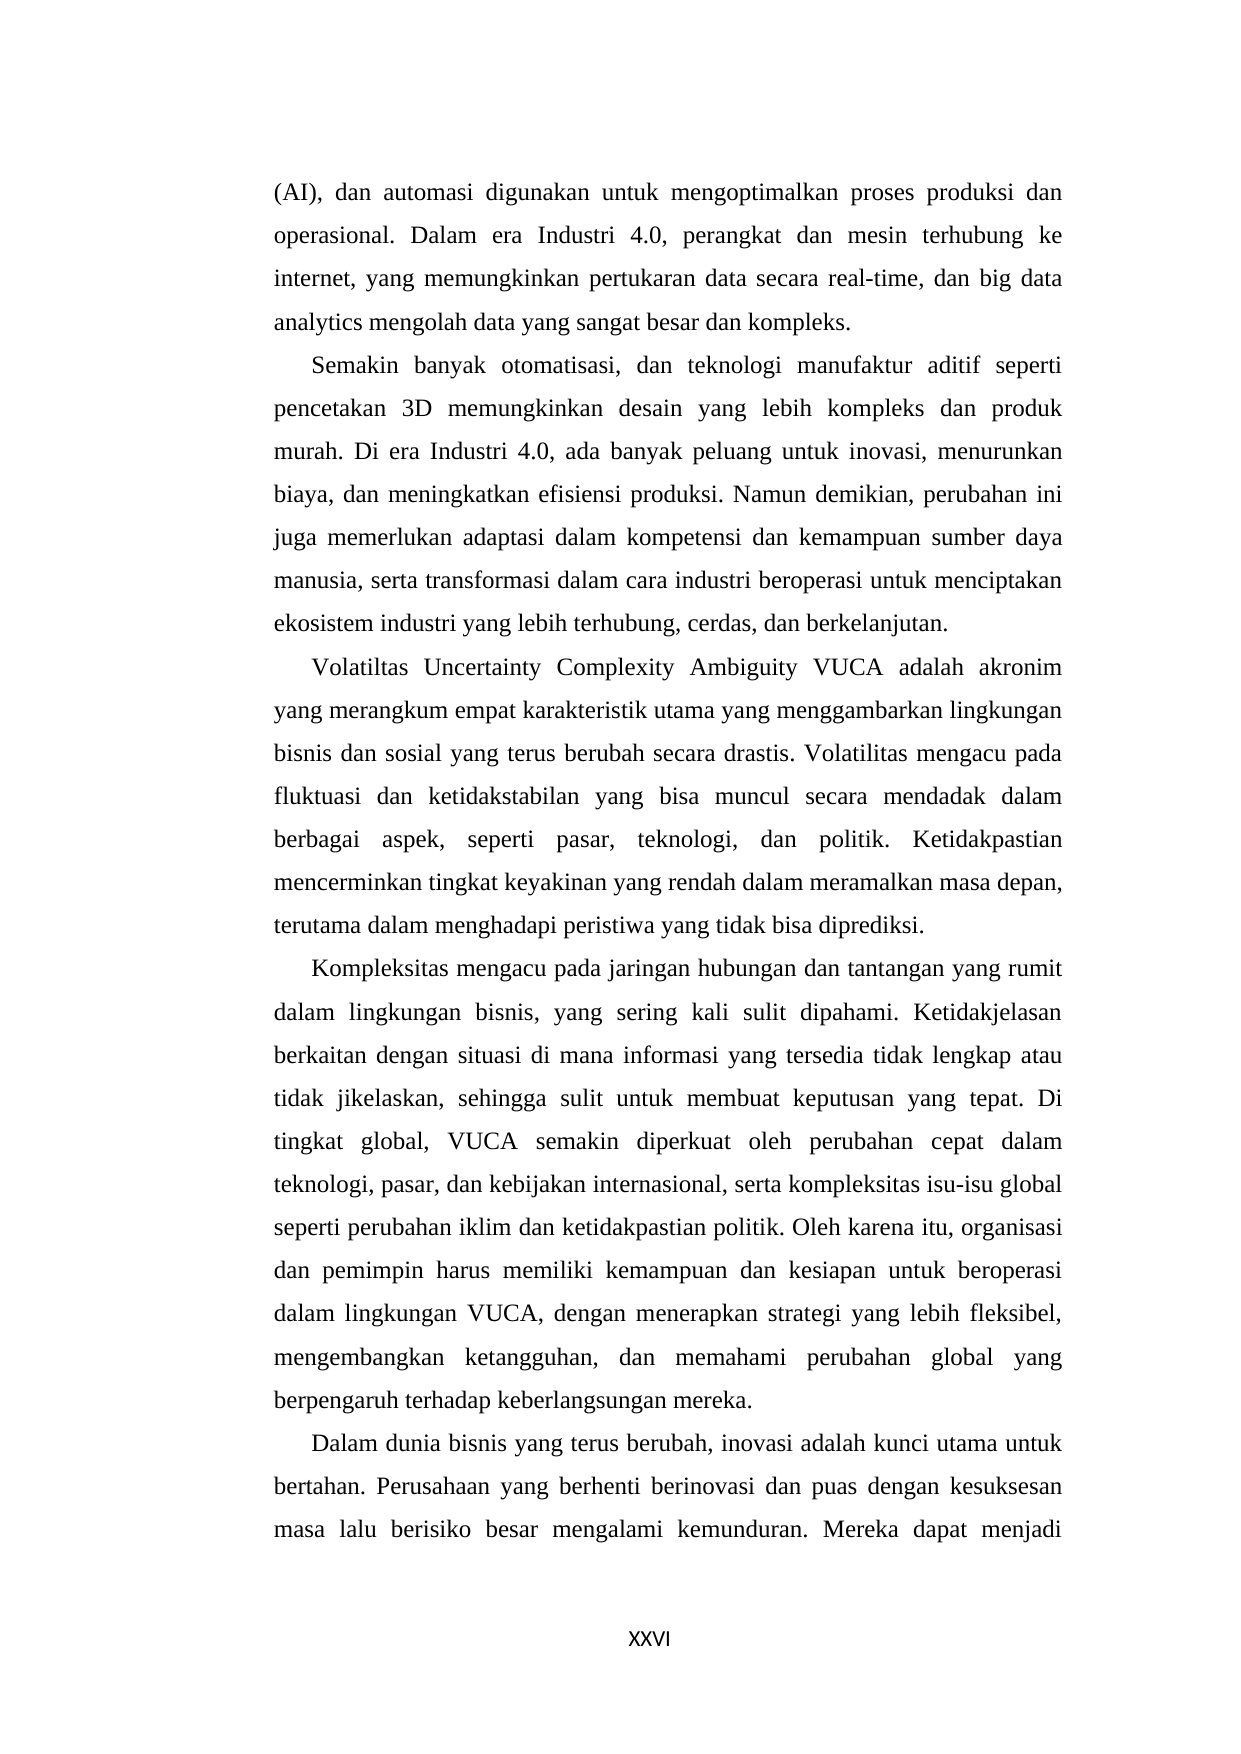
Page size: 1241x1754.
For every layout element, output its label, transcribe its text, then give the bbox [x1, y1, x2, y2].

list Volatiltas Uncertainty Complexity Ambiguity VUCA adalah akronim yang merangkum empat karakteristik utama yang menggambarkan lingkungan bisnis dan sosial yang terus berubah secara drastis. Volatilitas mengacu pada fluktuasi dan ketidakstabilan yang bisa muncul secara mendadak dalam berbagai aspek, seperti pasar, teknologi, dan politik. Ketidakpastian mencerminkan tingkat keyakinan yang rendah dalam meramalkan masa depan, terutama dalam menghadapi peristiwa yang tidak bisa diprediksi. [274, 652, 1063, 939]
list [274, 177, 1063, 335]
list Kompleksitas mengacu pada jaringan hubungan dan tantangan yang rumit dalam lingkungan bisnis, yang sering kali sulit dipahami. Ketidakjelasan berkaitan dengan situasi di mana informasi yang tersedia tidak lengkap atau tidak jikelaskan, sehingga sulit untuk membuat keputusan yang tepat. Di tingkat global, VUCA semakin diperkuat oleh perubahan cepat dalam teknologi, pasar, dan kebijakan internasional, serta kompleksitas isu-isu global seperti perubahan iklim dan ketidakpastian politik. Oleh karena itu, organisasi dan pemimpin harus memiliki kemampuan dan kesiapan untuk beroperasi dalam lingkungan VUCA, dengan menerapkan strategi yang lebih fleksibel, mengembangkan ketangguhan, dan memahami perubahan global yang berpengaruh terhadap keberlangsungan mereka. [274, 953, 1063, 1413]
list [274, 1428, 1063, 1543]
list Semakin banyak otomatisasi, dan teknologi manufaktur aditif seperti pencetakan 3D memungkinkan desain yang lebih kompleks dan produk murah. Di era Industri 4.0, ada banyak peluang untuk inovasi, menurunkan biaya, dan meningkatkan efisiensi produksi. Namun demikian, perubahan ini juga memerlukan adaptasi dalam kompetensi dan kemampuan sumber daya manusia, serta transformasi dalam cara industri beroperasi untuk menciptakan ekosistem industri yang lebih terhubung, cerdas, dan berkelanjutan. [274, 350, 1063, 637]
